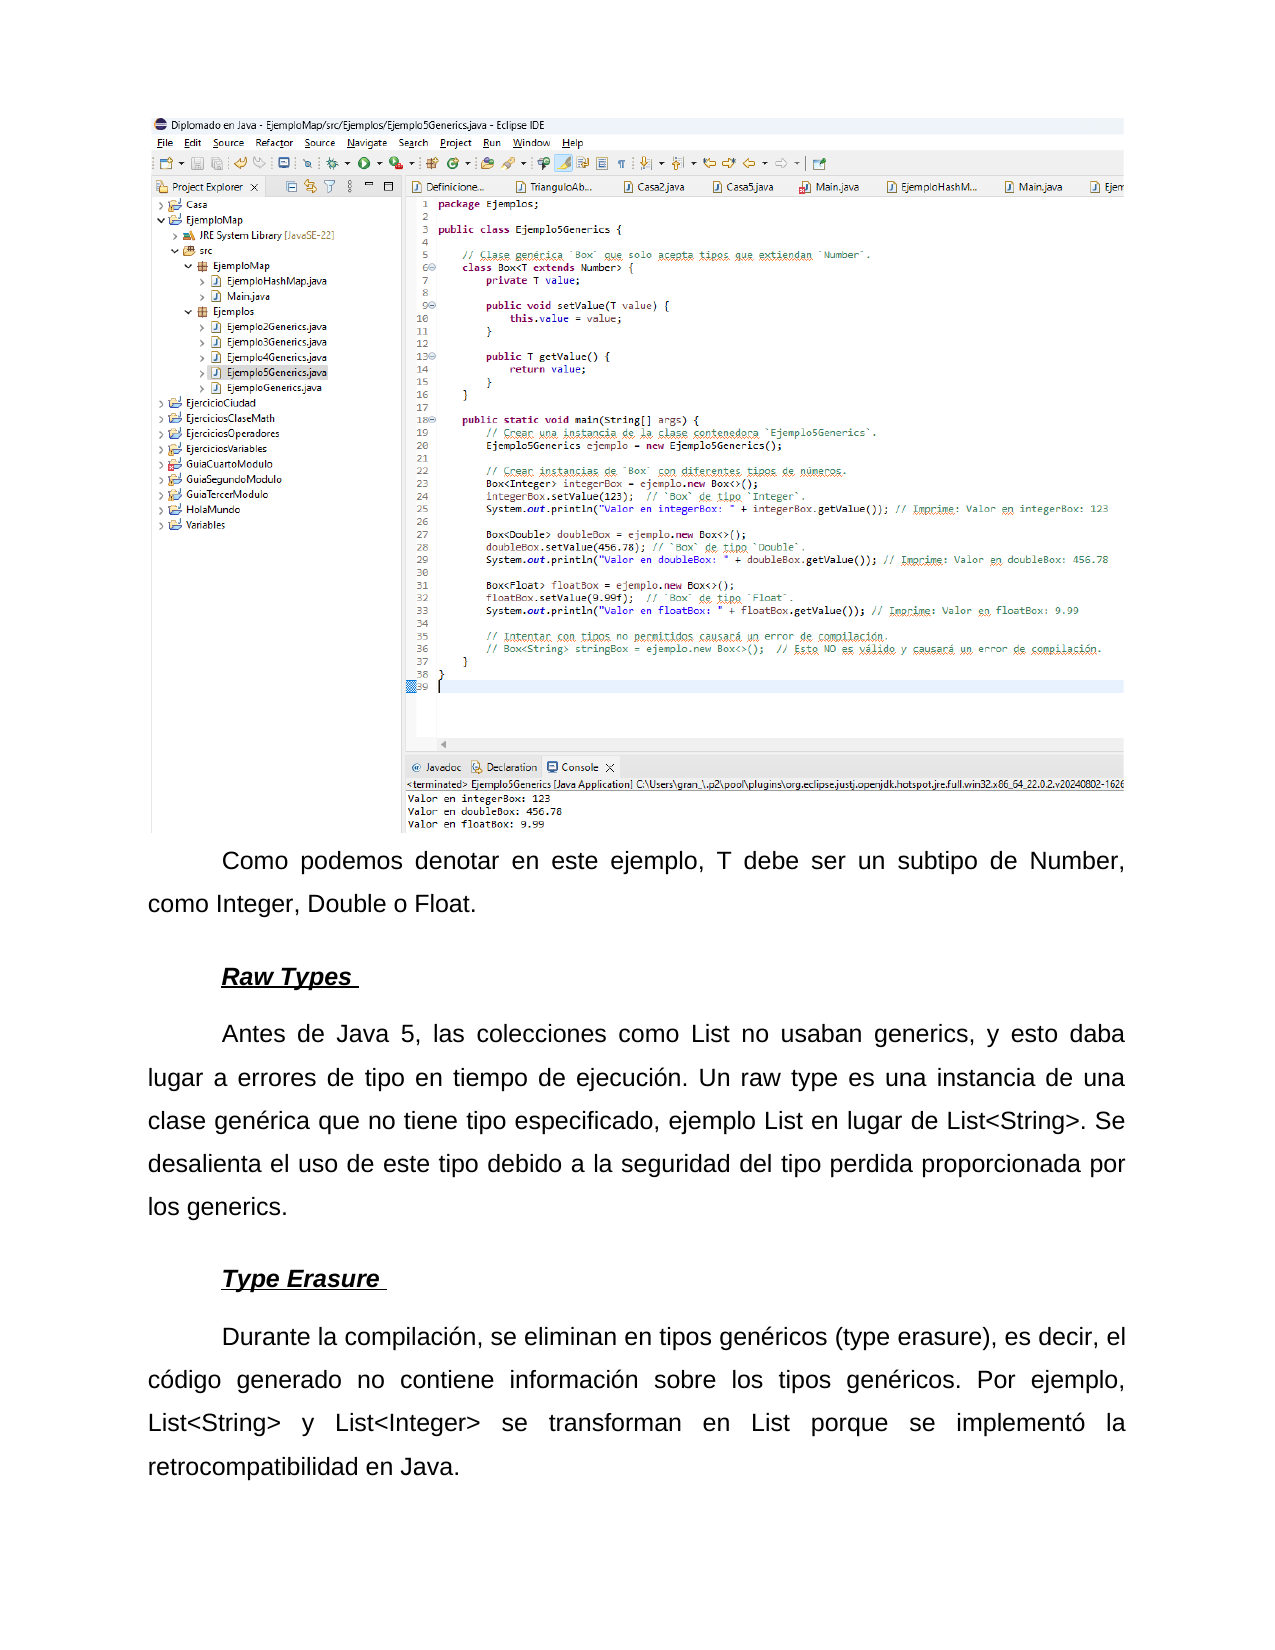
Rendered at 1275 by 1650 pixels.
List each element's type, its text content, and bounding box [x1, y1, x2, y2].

subtitle Type Erasure [148, 1264, 1127, 1293]
picture [151, 118, 1124, 833]
subtitle Raw Types [148, 962, 1127, 990]
list Durante la compilación, se eliminan en tipos genéricos (type erasure), es decir, el código generado no contiene información sobre los tipos genéricos. Por ejemplo, List<String> y List<Integer> se transforman en List porque se implementó la retrocompatibilidad en Java. [148, 1322, 1127, 1480]
list Como podemos denotar en este ejemplo, T debe ser un subtipo de Number, como Integer, Double o Float. [148, 846, 1127, 918]
list Antes de Java 5, las colecciones como List no usaban generics, y esto daba lugar a errores de tipo en tiempo de ejecución. Un raw type es una instancia de una clase genérica que no tiene tipo especificado, ejemplo List en lugar de List<String>. Se desalienta el uso de este tipo debido a la seguridad del tipo perdida proporcionada por los generics. [148, 1019, 1127, 1221]
